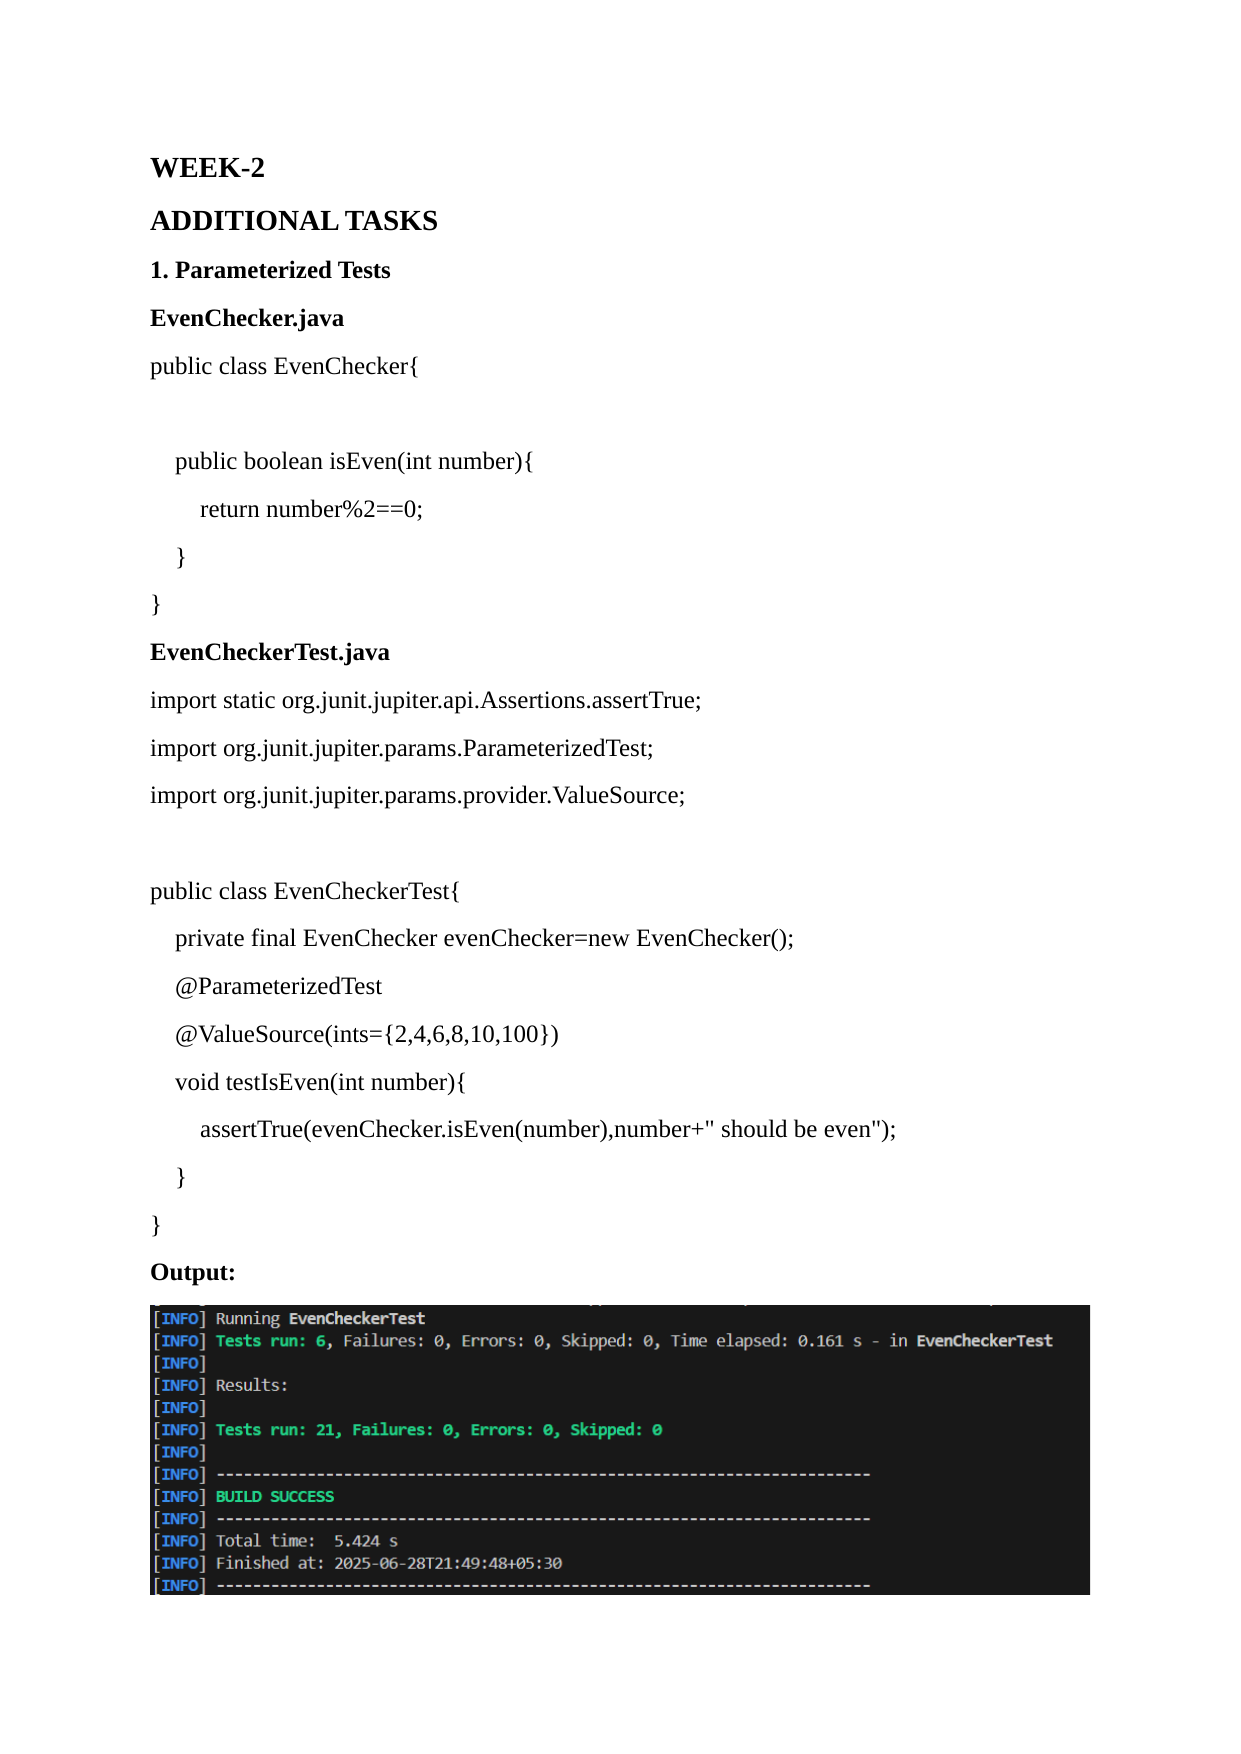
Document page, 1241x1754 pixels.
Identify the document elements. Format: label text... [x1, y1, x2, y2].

text @ParameterizedTest [150, 971, 1090, 1000]
text public boolean isEven(int number){ [150, 446, 1090, 475]
text EvenChecker.java [150, 303, 1090, 332]
text import org.junit.jupiter.params.provider.ValueSource; [150, 780, 1090, 809]
text EvenCheckerTest.java [150, 637, 1090, 666]
text @ValueSource(ints={2,4,6,8,10,100}) [150, 1019, 1090, 1048]
text ADDITIONAL TASKS [150, 203, 1090, 236]
text WEEK-2 [150, 150, 1090, 183]
text public class EvenCheckerTest{ [150, 876, 1090, 904]
text } [150, 589, 1090, 618]
text private final EvenChecker evenChecker=new EvenChecker(); [150, 923, 1090, 952]
picture [150, 1305, 1091, 1595]
text public class EvenChecker{ [150, 351, 1090, 380]
text Output: [150, 1257, 1090, 1286]
text import org.junit.jupiter.params.ParameterizedTest; [150, 733, 1090, 761]
text 1. Parameterized Tests [150, 256, 1090, 284]
text void testIsEven(int number){ [150, 1067, 1090, 1095]
text } [150, 1210, 1090, 1238]
text import static org.junit.jupiter.api.Assertions.assertTrue; [150, 685, 1090, 714]
text } [150, 1162, 1090, 1191]
text return number%2==0; [150, 494, 1090, 523]
text assertTrue(evenChecker.isEven(number),number+" should be even"); [150, 1114, 1090, 1143]
text } [150, 542, 1090, 571]
